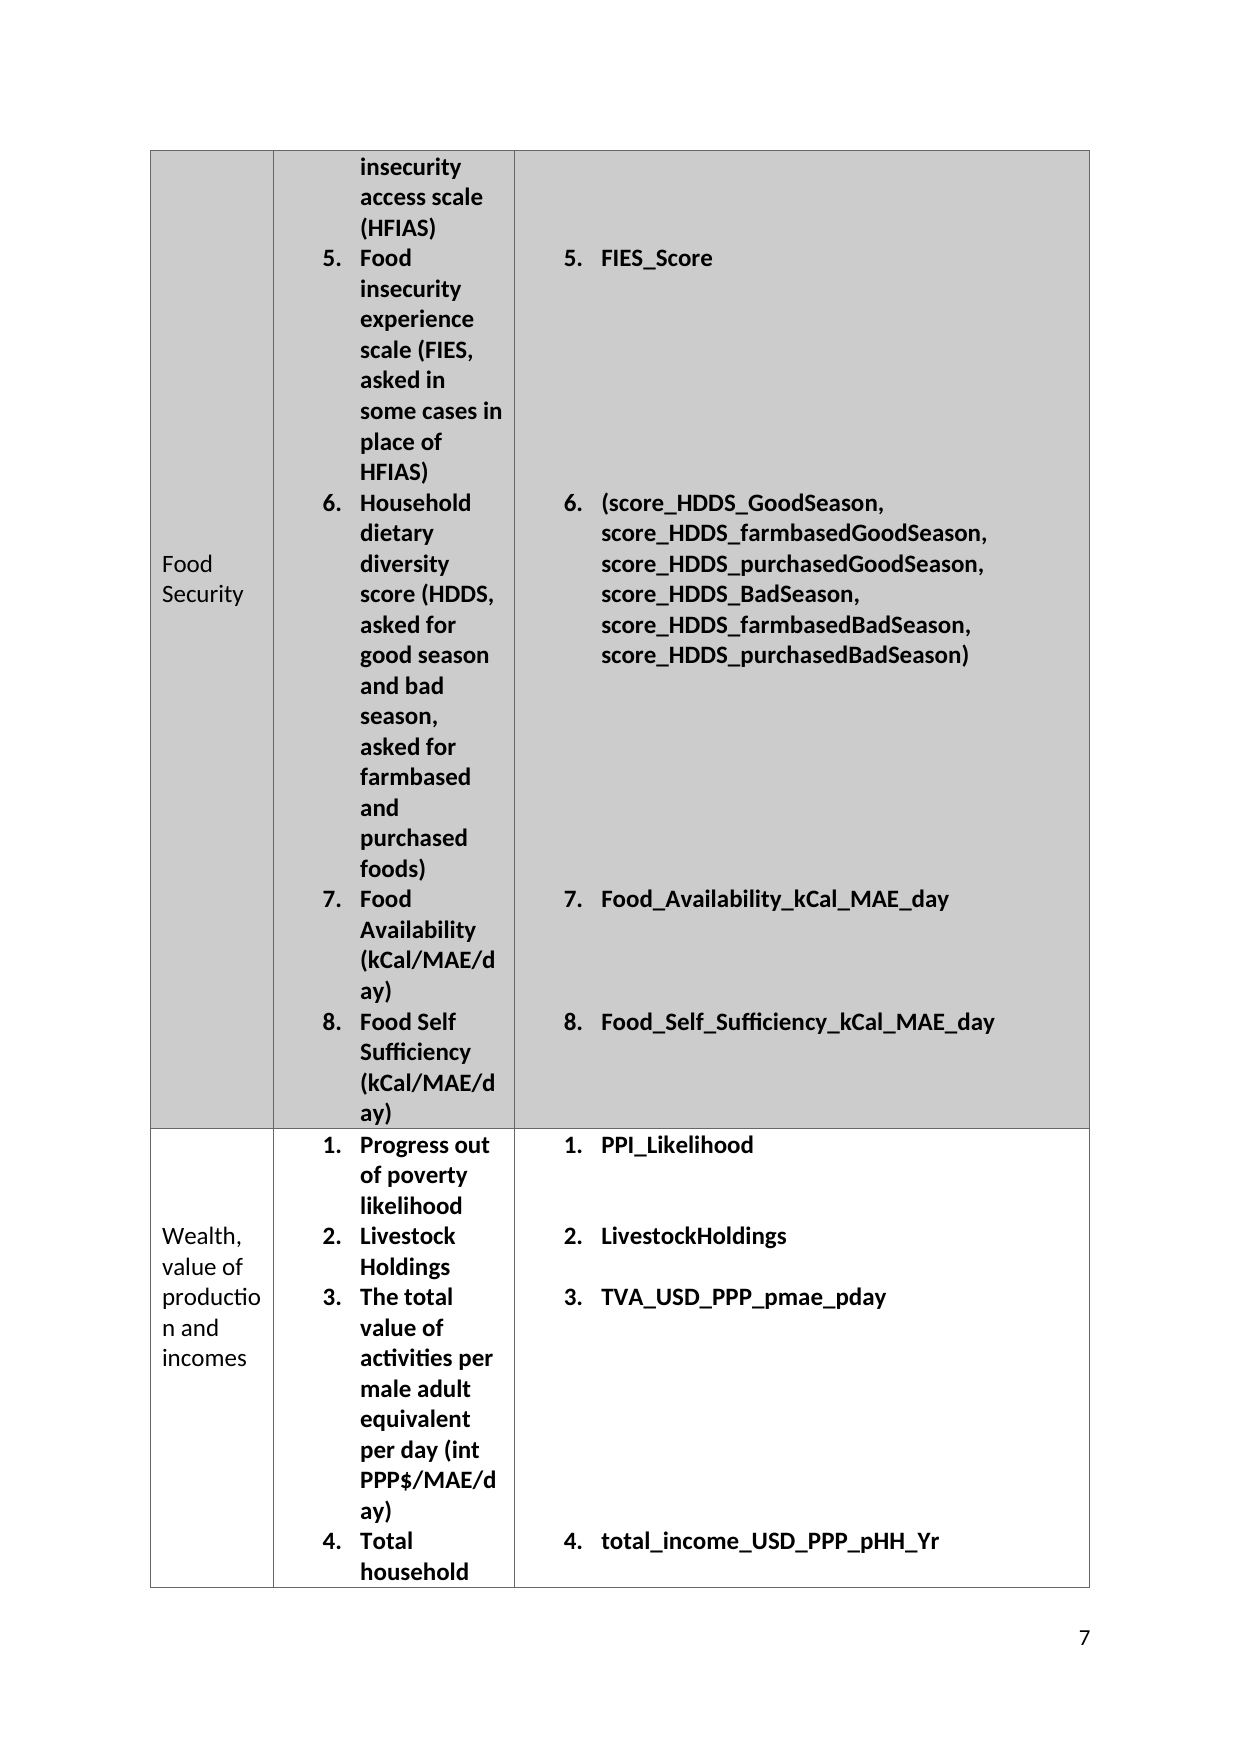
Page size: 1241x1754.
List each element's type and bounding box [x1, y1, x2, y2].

table_cell [274, 151, 514, 1128]
table_cell [151, 151, 273, 1128]
table_cell [151, 1129, 273, 1587]
table_cell [515, 151, 1089, 1128]
table_cell [515, 1129, 1089, 1587]
table_cell [274, 1129, 514, 1587]
